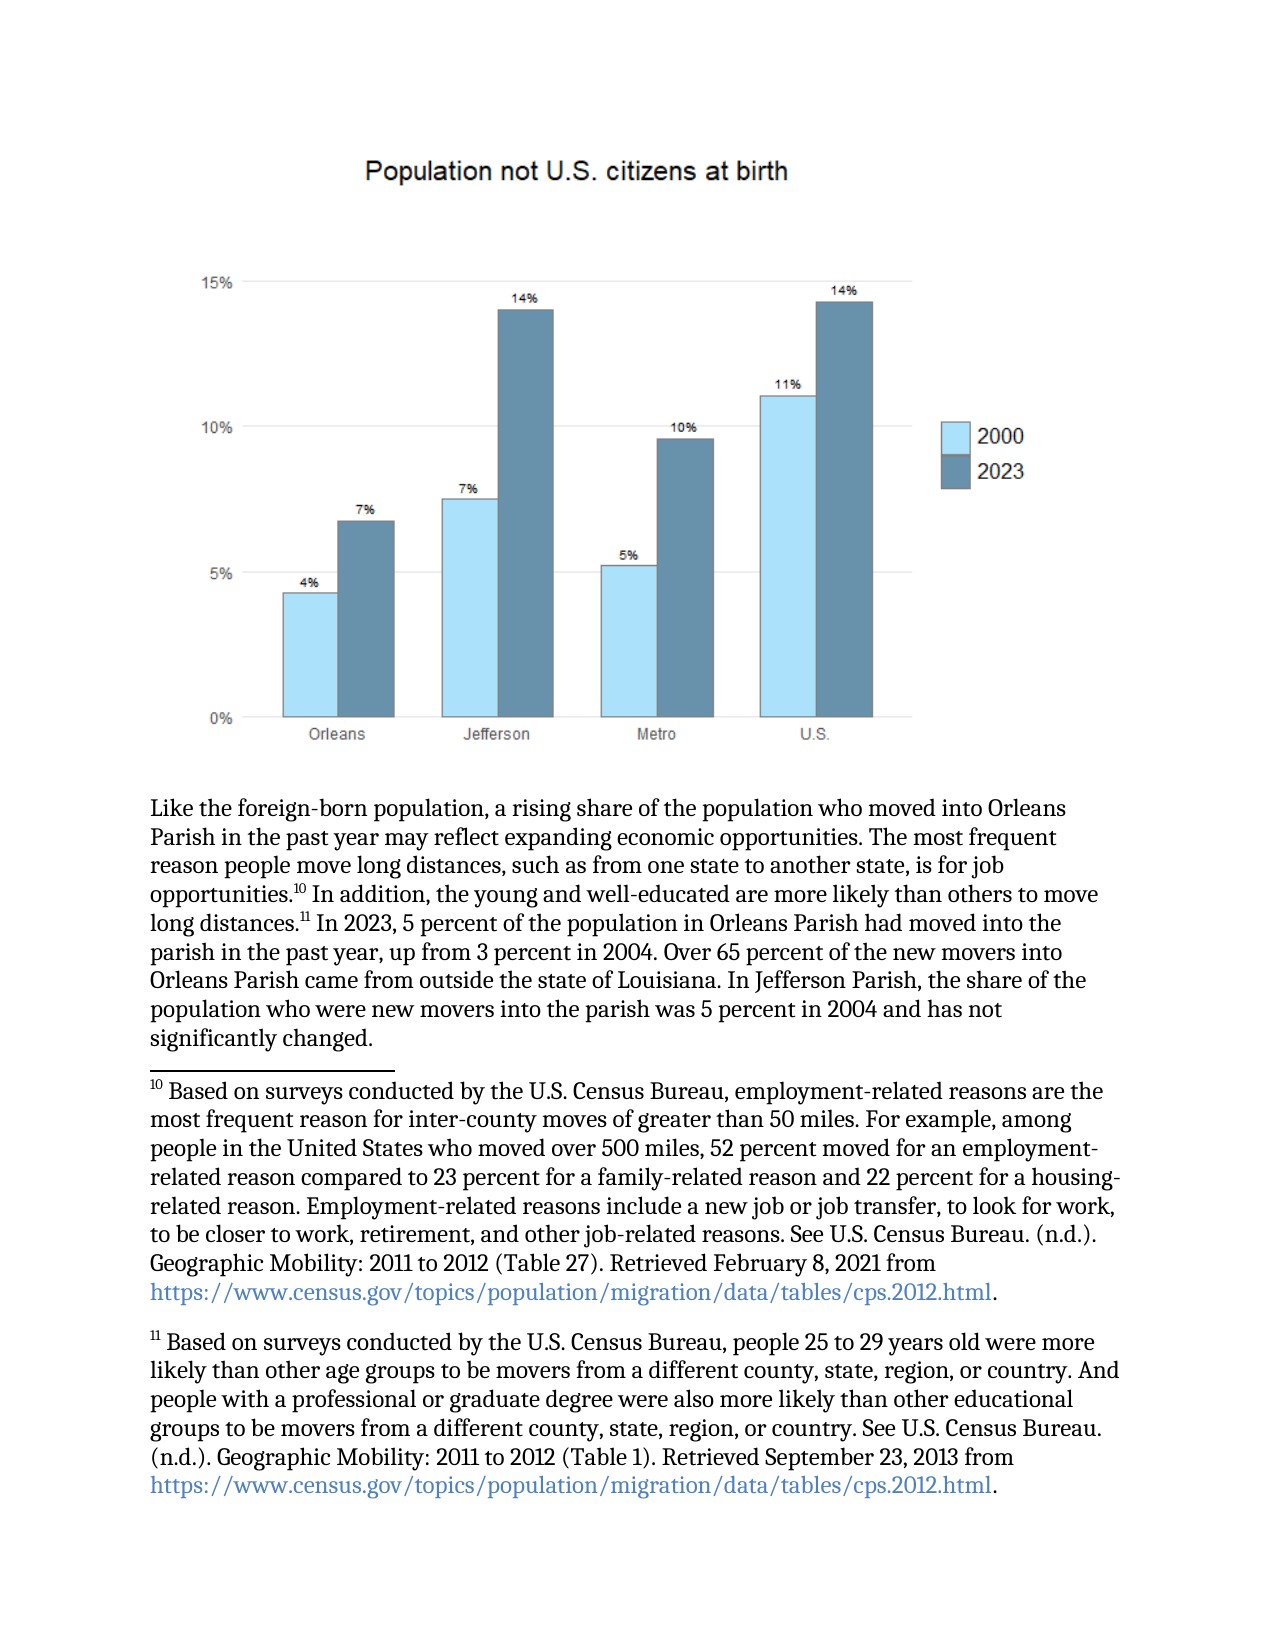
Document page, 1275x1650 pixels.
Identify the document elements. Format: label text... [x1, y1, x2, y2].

text Like the foreign-born population, a rising share of the population who moved into Orleans Parish in the past year may reflect expanding economic opportunities. The most frequent reason people move long distances, such as from one state to another state, is for job opportunities. In addition, the young and well-educated are more likely than others to move long distances. In 2023, 5 percent of the population in Orleans Parish had moved into the parish in the past year, up from 3 percent in 2004. Over 65 percent of the new movers into Orleans Parish came from outside the state of Louisiana. In Jefferson Parish, the share of the population who were new movers into the parish was 5 percent in 2004 and has not significantly changed. [150, 794, 1125, 1052]
picture [168, 150, 1044, 775]
